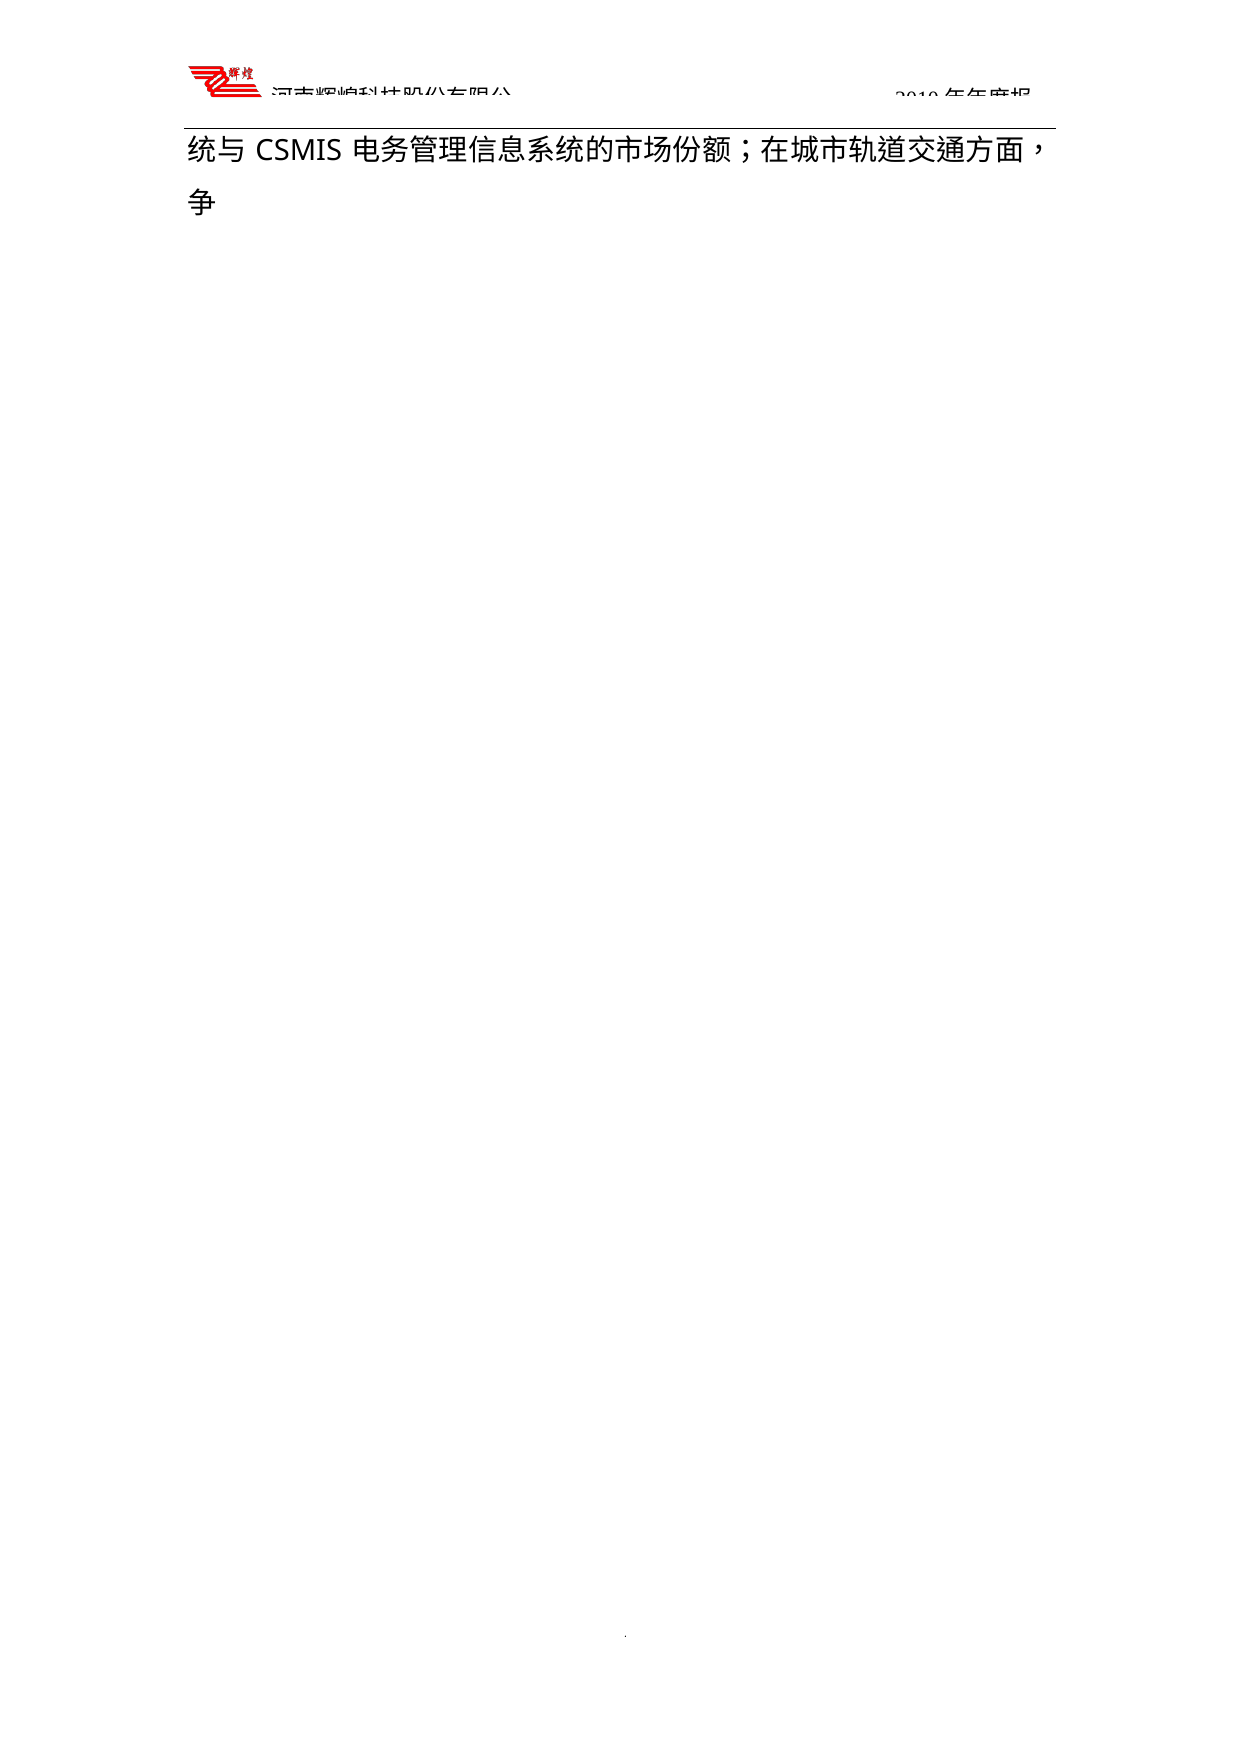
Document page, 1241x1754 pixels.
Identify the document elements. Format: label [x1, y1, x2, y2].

subtitle [187, 129, 1053, 222]
picture [187, 64, 263, 98]
